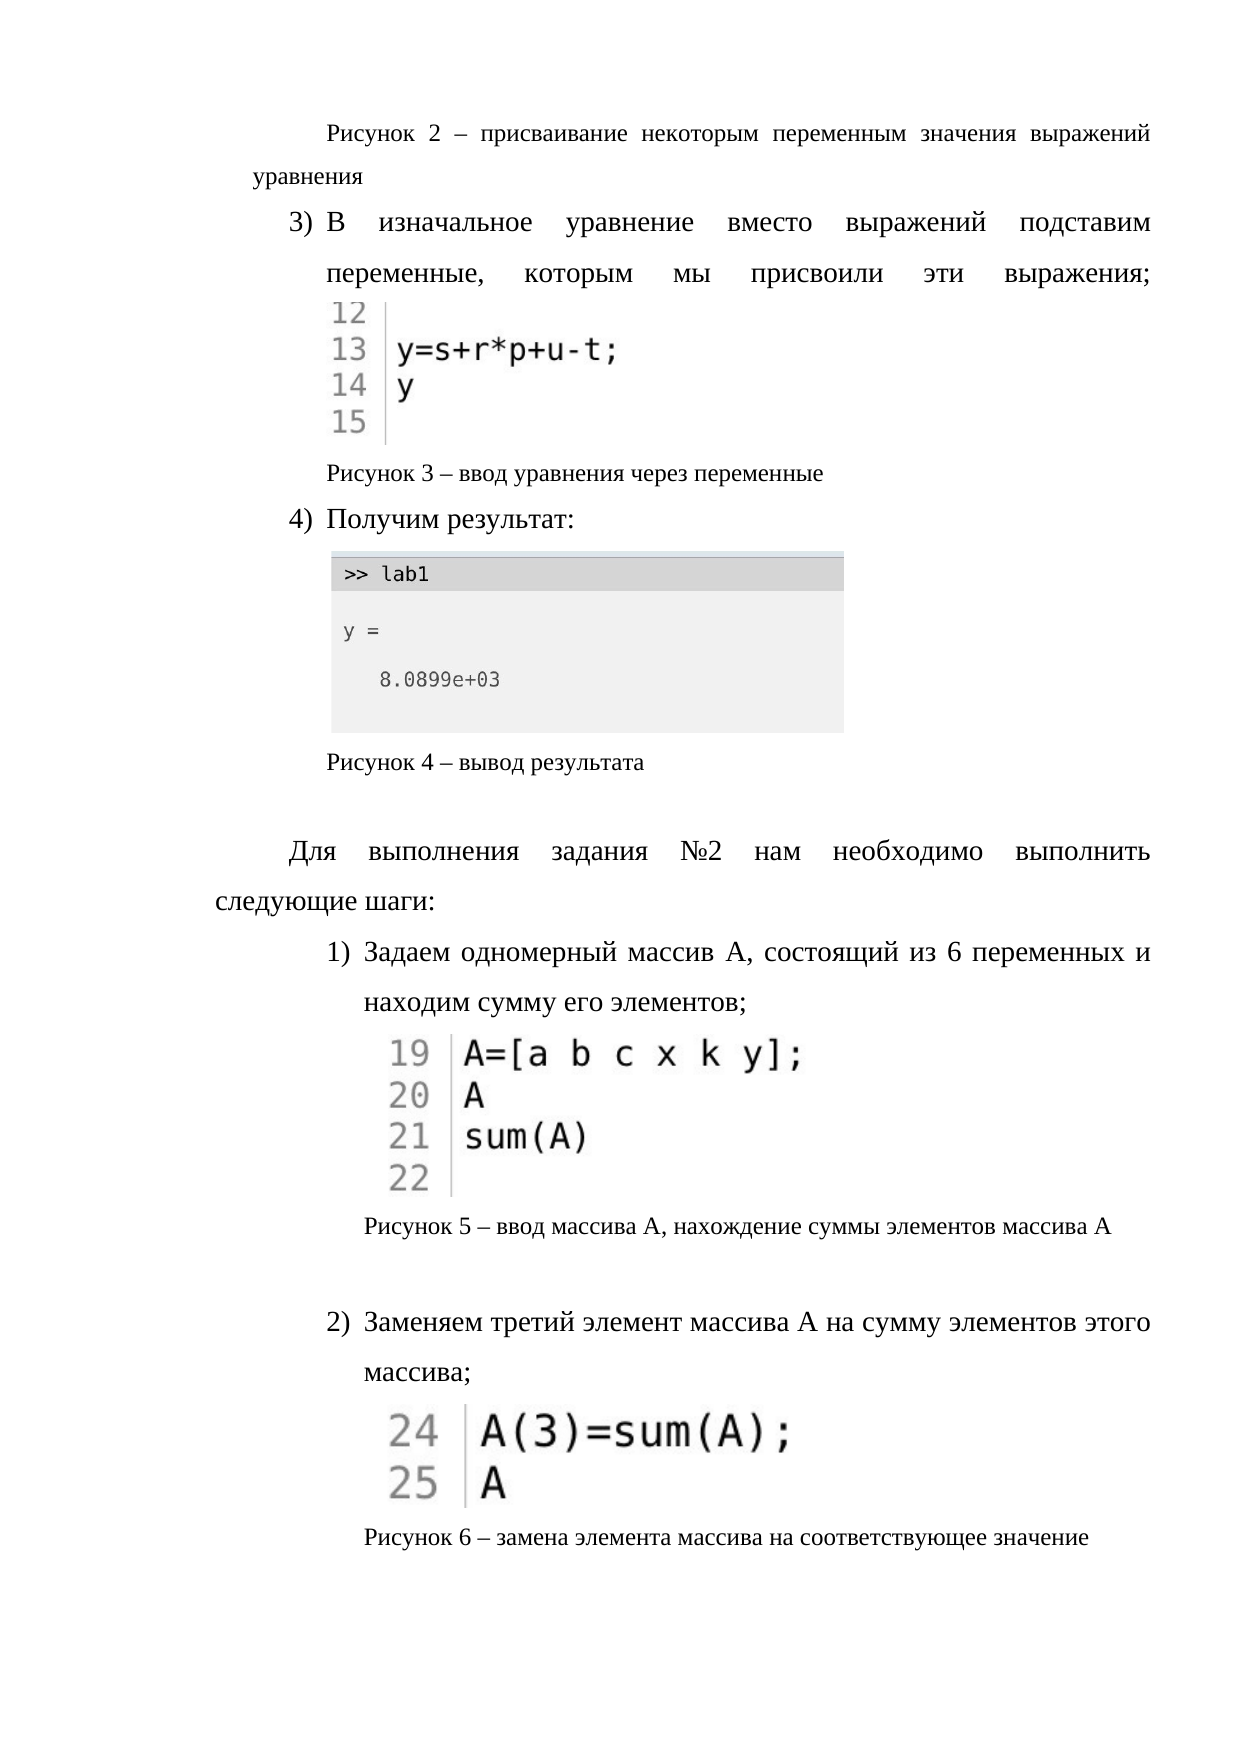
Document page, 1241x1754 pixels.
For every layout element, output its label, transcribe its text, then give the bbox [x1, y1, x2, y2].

list Рисунок 6 – замена элемента массива на соответствующее значение [363, 1522, 1152, 1551]
list Рисунок 5 – ввод массива А, нахождение суммы элементов массива А [363, 1211, 1152, 1239]
list Задаем одномерный массив A, состоящий из 6 переменных и находим сумму его элементов; [326, 934, 1152, 1018]
list Рисунок 3 – ввод уравнения через переменные [326, 458, 1152, 487]
picture [363, 1404, 834, 1508]
list Рисунок 2 – присваивание некоторым переменным значения выражений уравнения [252, 118, 1152, 190]
picture [326, 302, 1083, 445]
picture [368, 1034, 901, 1197]
list Получим результат: [288, 501, 1152, 535]
picture [331, 551, 844, 733]
list Заменяем третий элемент массива А на сумму элементов этого массива; [326, 1304, 1152, 1388]
list Рисунок 4 – вывод результата [326, 747, 1152, 776]
text Для выполнения задания №2 нам необходимо выполнить следующие шаги: [215, 833, 1152, 917]
